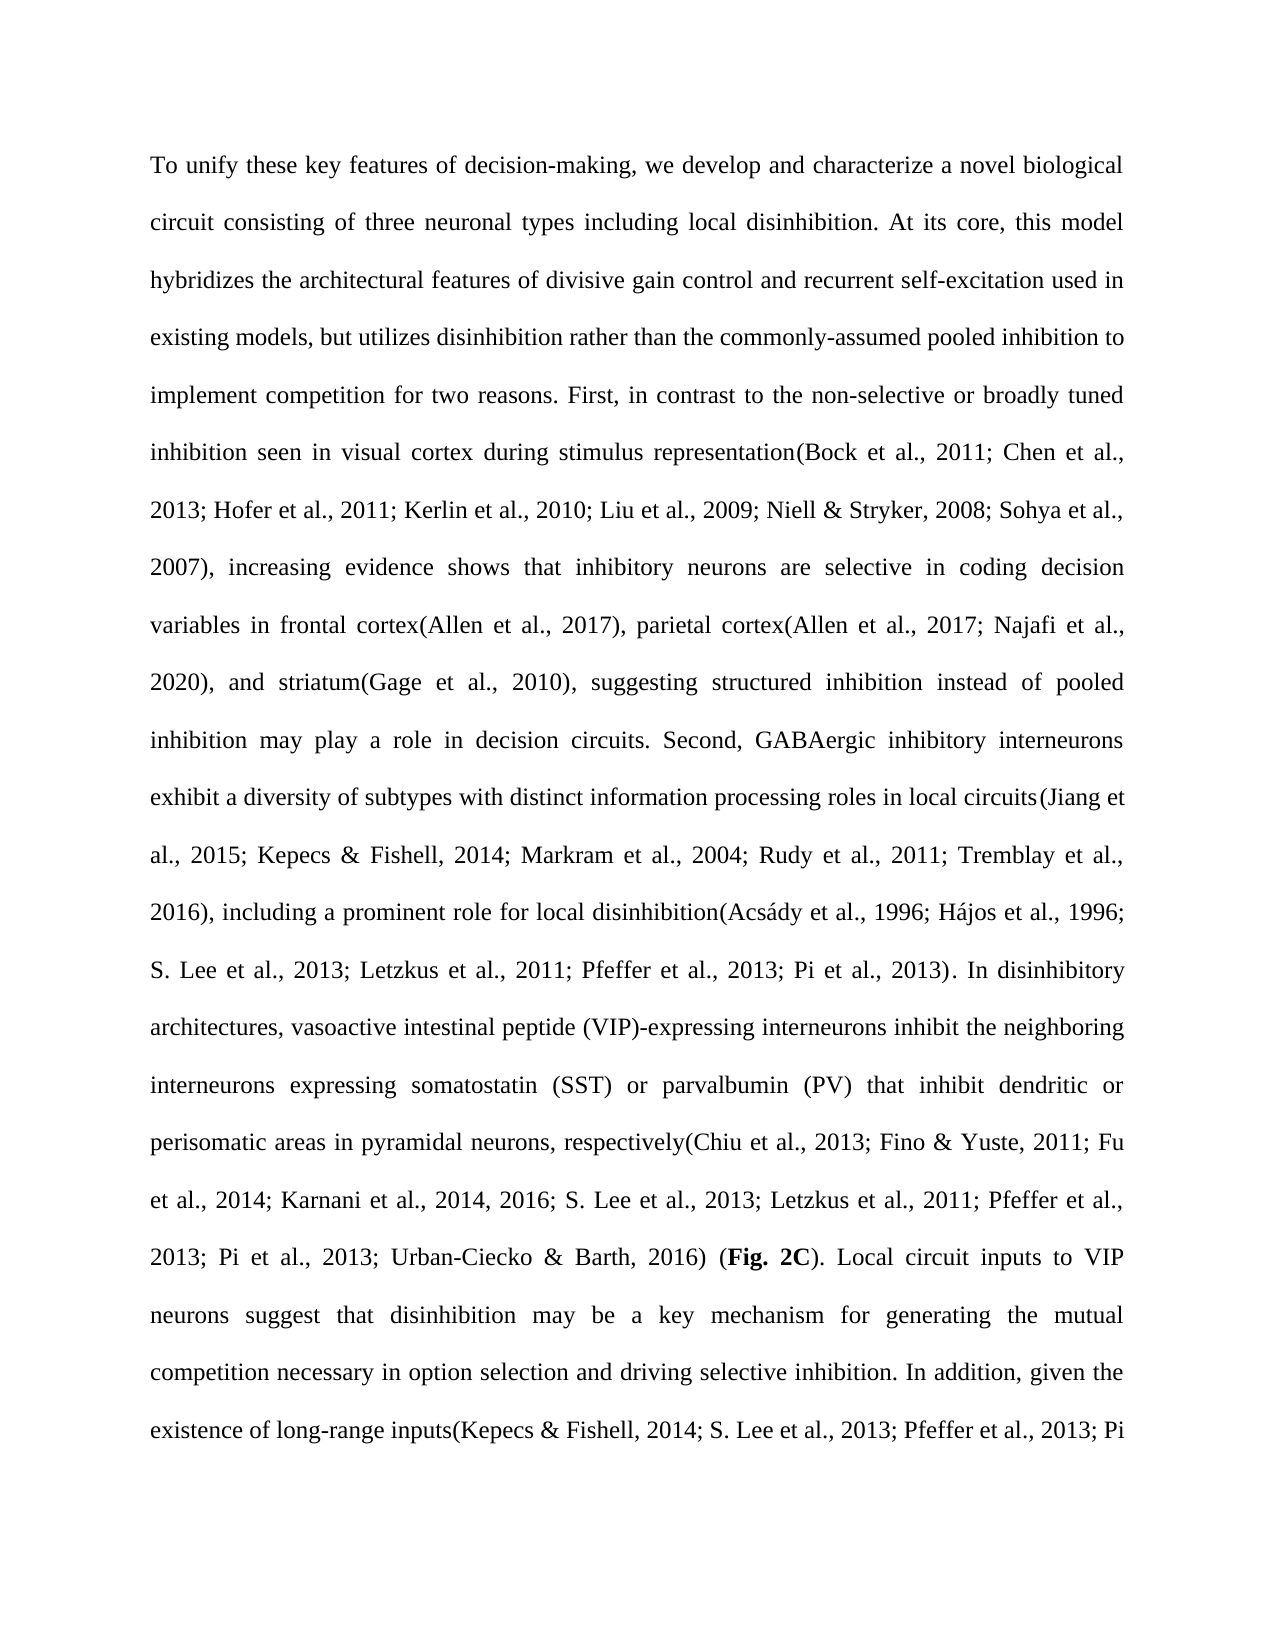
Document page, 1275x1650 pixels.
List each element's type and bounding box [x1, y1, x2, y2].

text [150, 150, 1125, 1444]
